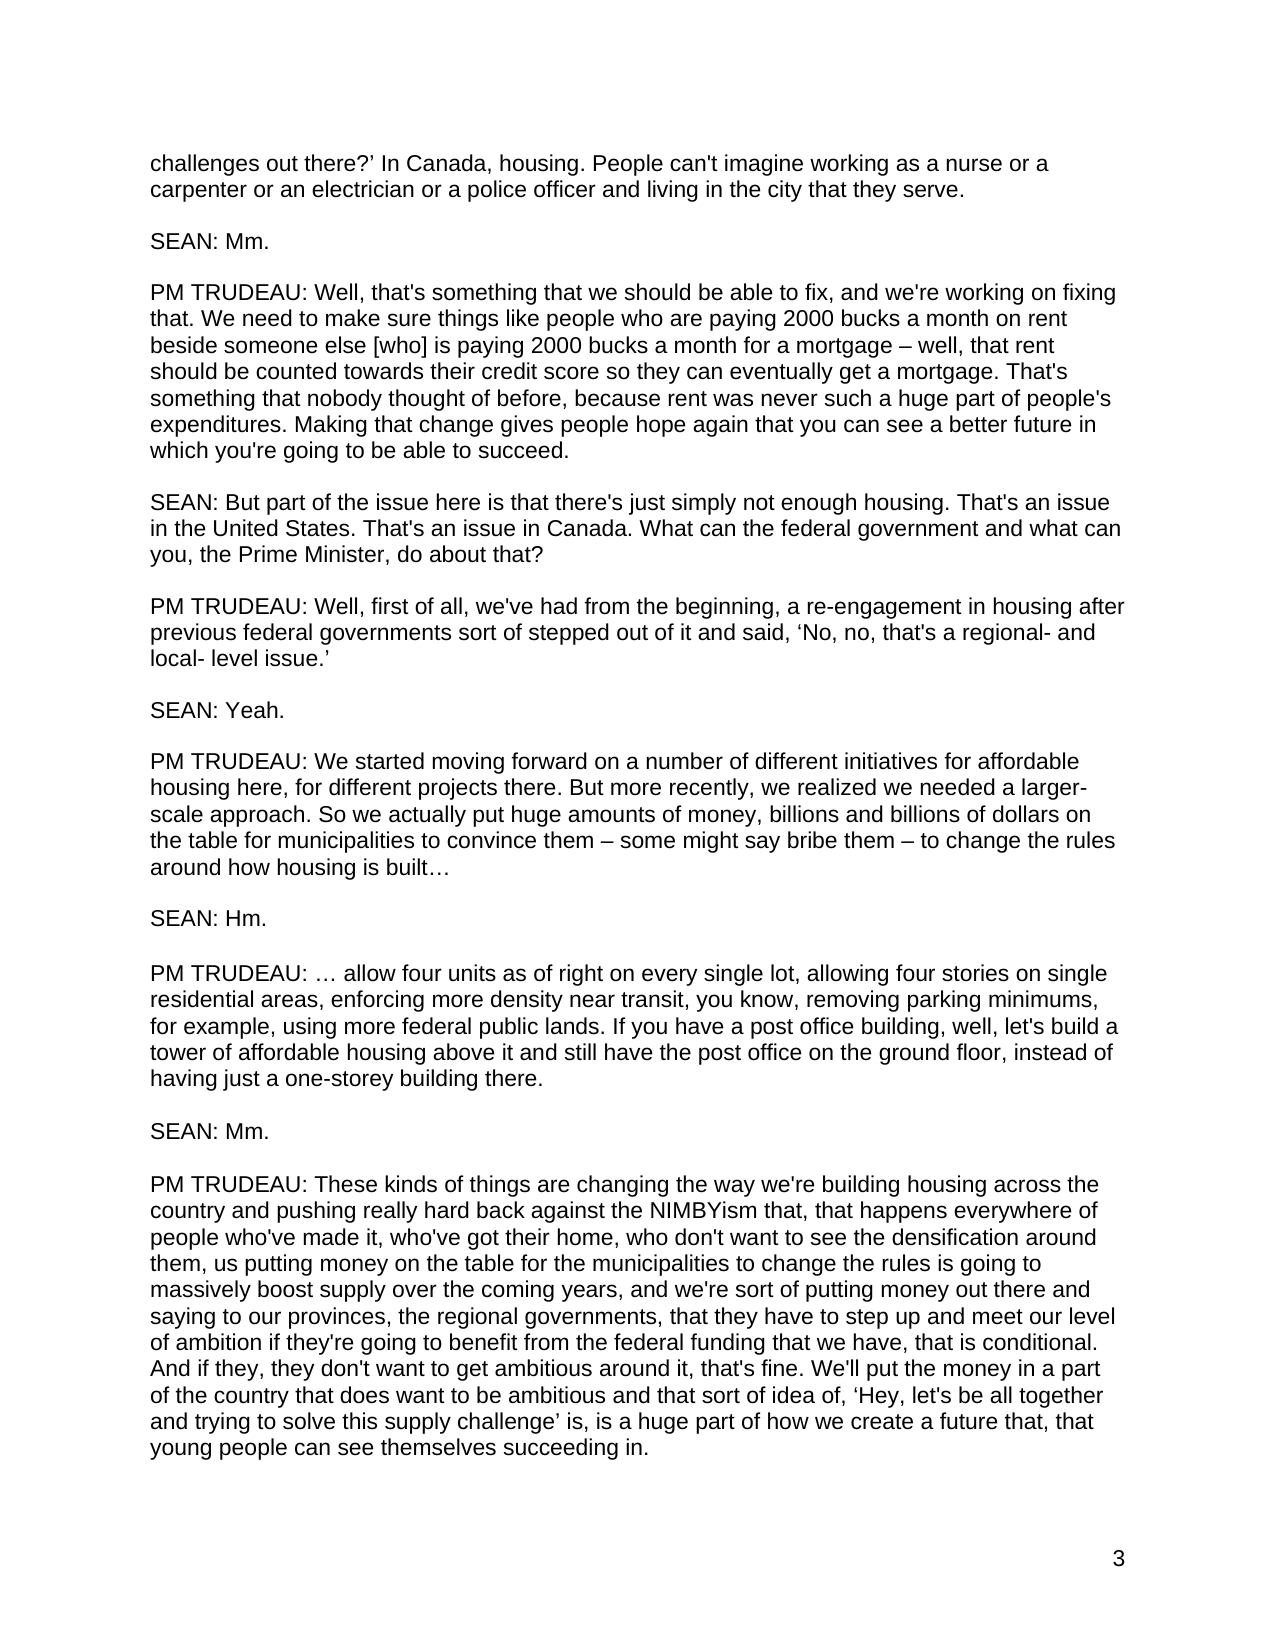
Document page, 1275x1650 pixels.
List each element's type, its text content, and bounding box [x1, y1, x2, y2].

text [150, 150, 1125, 203]
text SEAN: But part of the issue here is that there's just simply not enough housing. That's an issue in the United States. That's an issue in Canada. What can the federal government and what can you, the Prime Minister, do about that? [150, 488, 1125, 568]
text SEAN: Hm. [150, 905, 1125, 931]
text SEAN: Yeah. [150, 697, 1125, 723]
text SEAN: Mm. [150, 228, 1125, 254]
text PM TRUDEAU: Well, first of all, we've had from the beginning, a re-engagement in housing after previous federal governments sort of stepped out of it and said, ‘No, no, that's a regional- and local- level issue.’ [150, 593, 1125, 672]
text PM TRUDEAU: Well, that's something that we should be able to fix, and we're working on fixing that. We need to make sure things like people who are paying 2000 bucks a month on rent beside someone else [who] is paying 2000 bucks a month for a mortgage – well, that rent should be counted towards their credit score so they can eventually get a mortgage. That's something that nobody thought of before, because rent was never such a huge part of people's expenditures. Making that change gives people hope again that you can see a better future in which you're going to be able to succeed. [150, 279, 1125, 463]
text PM TRUDEAU: … allow four units as of right on every single lot, allowing four stories on single residential areas, enforcing more density near transit, you know, removing parking minimums, for example, using more federal public lands. If you have a post office building, well, let's build a tower of affordable housing above it and still have the post office on the ground floor, instead of having just a one-storey building there. SEAN: Mm. PM TRUDEAU: These kinds of things are changing the way we're building housing across the country and pushing really hard back against the NIMBYism that, that happens everywhere of people who've made it, who've got their home, who don't want to see the densification around them, us putting money on the table for the municipalities to change the rules is going to massively boost supply over the coming years, and we're sort of putting money out there and saying to our provinces, the regional governments, that they have to step up and meet our level of ambition if they're going to benefit from the federal funding that we have, that is conditional. And if they, they don't want to get ambitious around it, that's fine. We'll put the money in a part of the country that does want to be ambitious and that sort of idea of, ‘Hey, let's be all together and trying to solve this supply challenge’ is, is a huge part of how we create a future that, that young people can see themselves succeeding in. [150, 960, 1125, 1461]
text PM TRUDEAU: We started moving forward on a number of different initiatives for affordable housing here, for different projects there. But more recently, we realized we needed a larger- scale approach. So we actually put huge amounts of money, billions and billions of dollars on the table for municipalities to convince them – some might say bribe them – to change the rules around how housing is built… [150, 748, 1125, 880]
